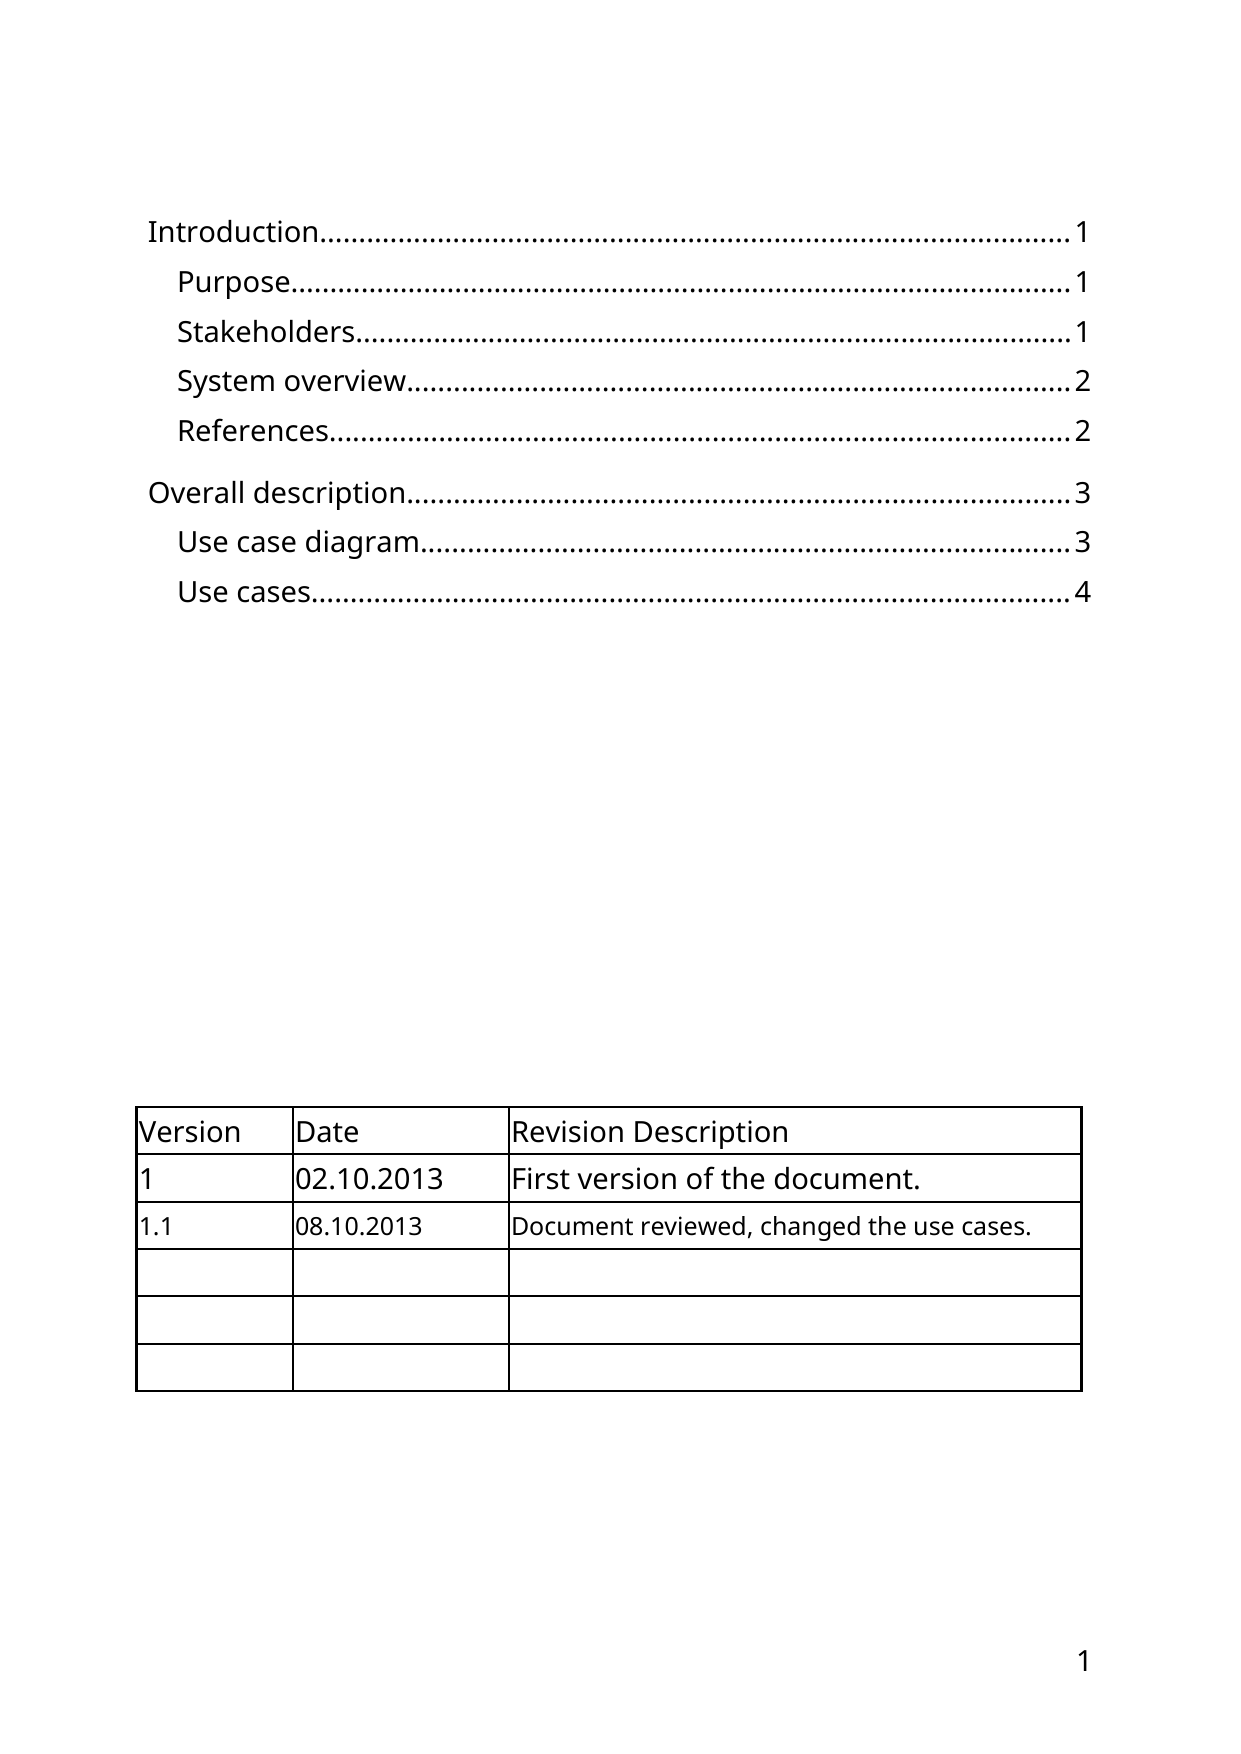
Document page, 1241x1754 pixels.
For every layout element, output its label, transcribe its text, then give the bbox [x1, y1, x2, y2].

table_cell [138, 1345, 292, 1390]
table_cell [294, 1250, 508, 1295]
table_header Revision Description [510, 1108, 1080, 1153]
table_cell First version of the document. [510, 1155, 1080, 1201]
table_cell [294, 1345, 508, 1390]
table_cell 1.1 [138, 1203, 292, 1248]
table_cell [138, 1297, 292, 1342]
table_cell [294, 1297, 508, 1342]
table_cell [510, 1345, 1080, 1390]
table_header Version [138, 1108, 292, 1153]
table_cell Document reviewed, changed the use cases. [510, 1203, 1080, 1248]
table_cell 08.10.2013 [294, 1203, 508, 1248]
table_cell [138, 1250, 292, 1295]
table_cell [510, 1250, 1080, 1295]
table_cell [510, 1297, 1080, 1342]
table_cell 1 [138, 1155, 292, 1201]
table_cell 02.10.2013 [294, 1155, 508, 1201]
table_header Date [294, 1108, 508, 1153]
